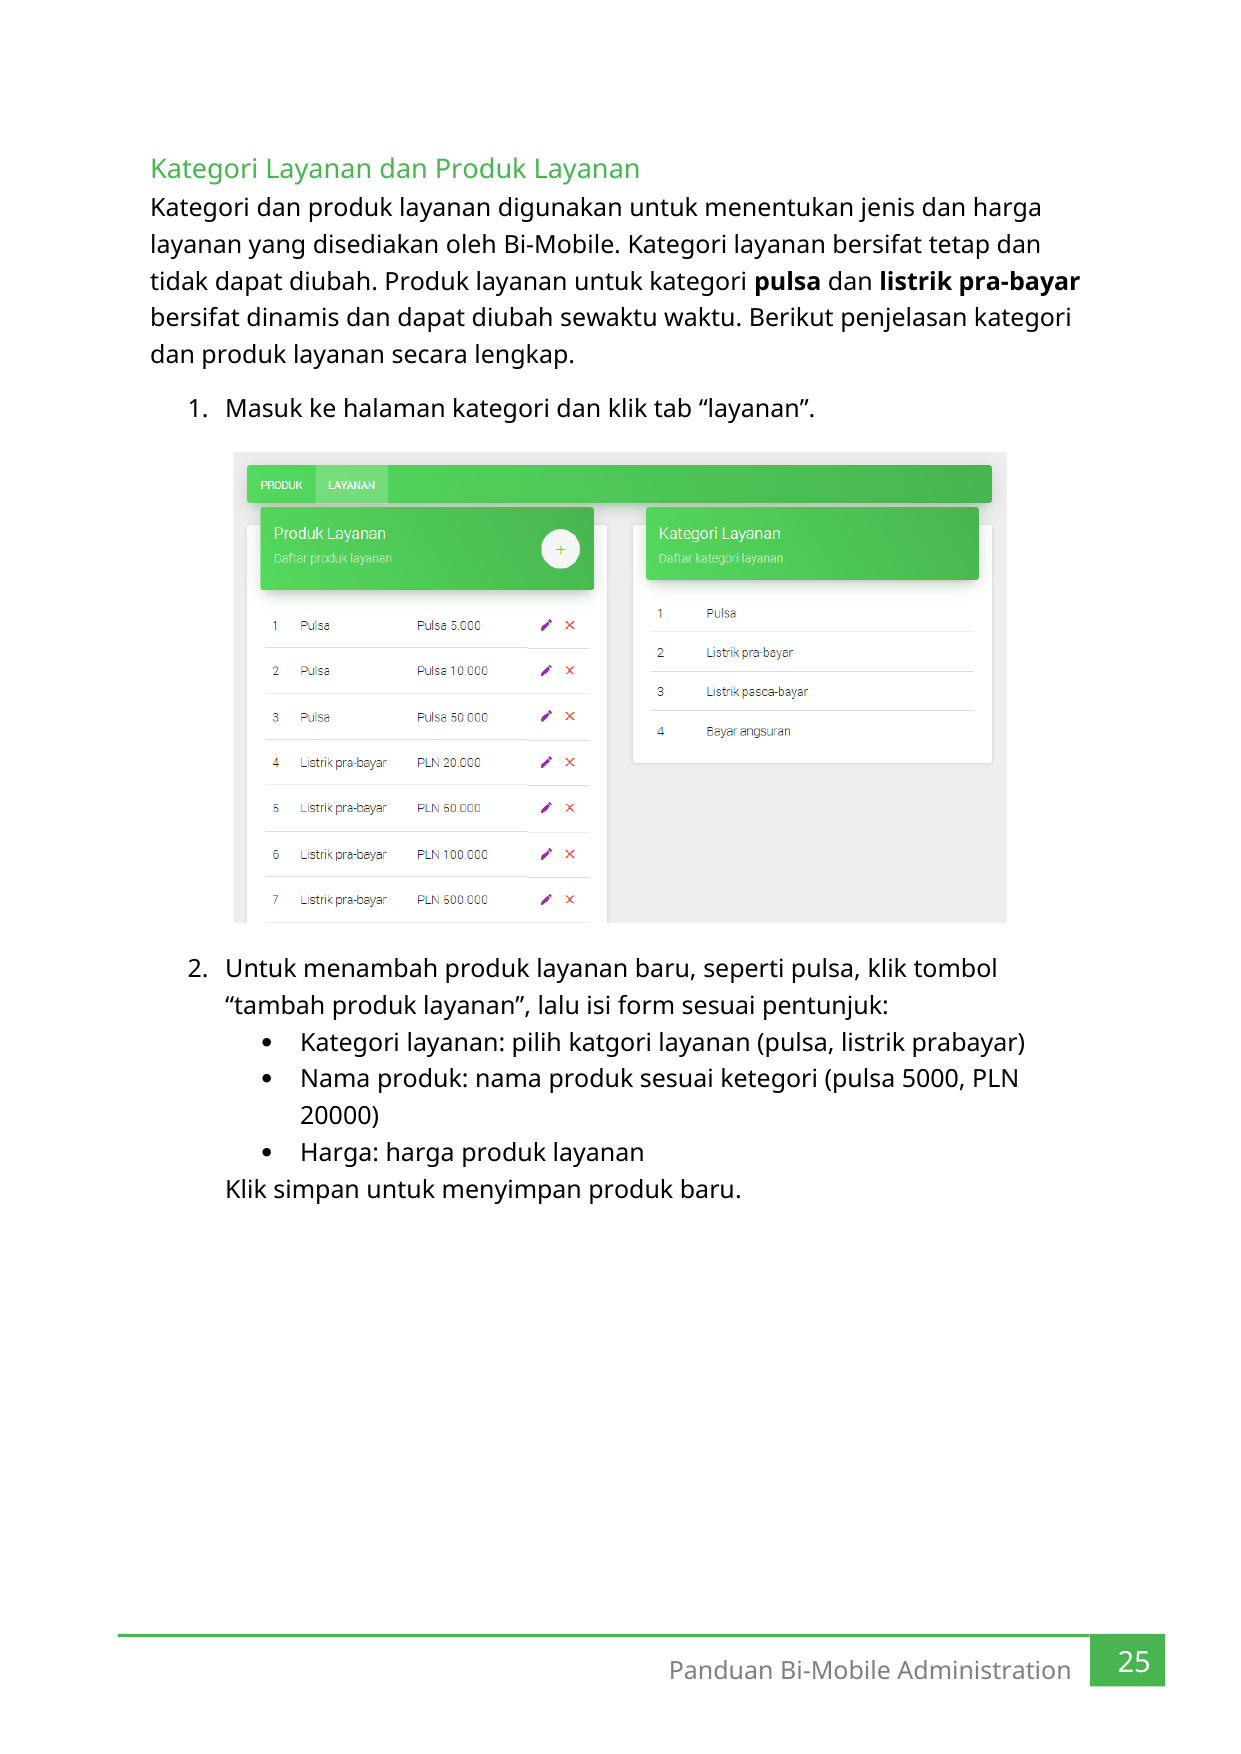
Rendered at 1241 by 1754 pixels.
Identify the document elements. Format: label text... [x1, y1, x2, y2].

list Untuk menambah produk layanan baru, seperti pulsa, klik tombol “tambah produk layanan”, lalu isi form sesuai pentunjuk: [187, 951, 1090, 1022]
list Harga: harga produk layanan [262, 1134, 1090, 1169]
list Klik simpan untuk menyimpan produk baru. [225, 1171, 1090, 1205]
subtitle Kategori Layanan dan Produk Layanan [150, 150, 1090, 187]
list Nama produk: nama produk sesuai ketegori (pulsa 5000, PLN 20000) [262, 1061, 1090, 1132]
list Kategori layanan: pilih katgori layanan (pulsa, listrik prabayar) [262, 1024, 1090, 1058]
text Kategori dan produk layanan digunakan untuk menentukan jenis dan harga layanan yang disediakan oleh Bi-Mobile. Kategori layanan bersifat tetap dan tidak dapat diubah. Produk layanan untuk kategori pulsa dan listrik pra-bayar bersifat dinamis dan dapat diubah sewaktu waktu. Berikut penjelasan kategori dan produk layanan secara lengkap. [150, 190, 1090, 371]
list Masuk ke halaman kategori dan klik tab “layanan”. [187, 390, 1090, 424]
picture [233, 452, 1007, 923]
